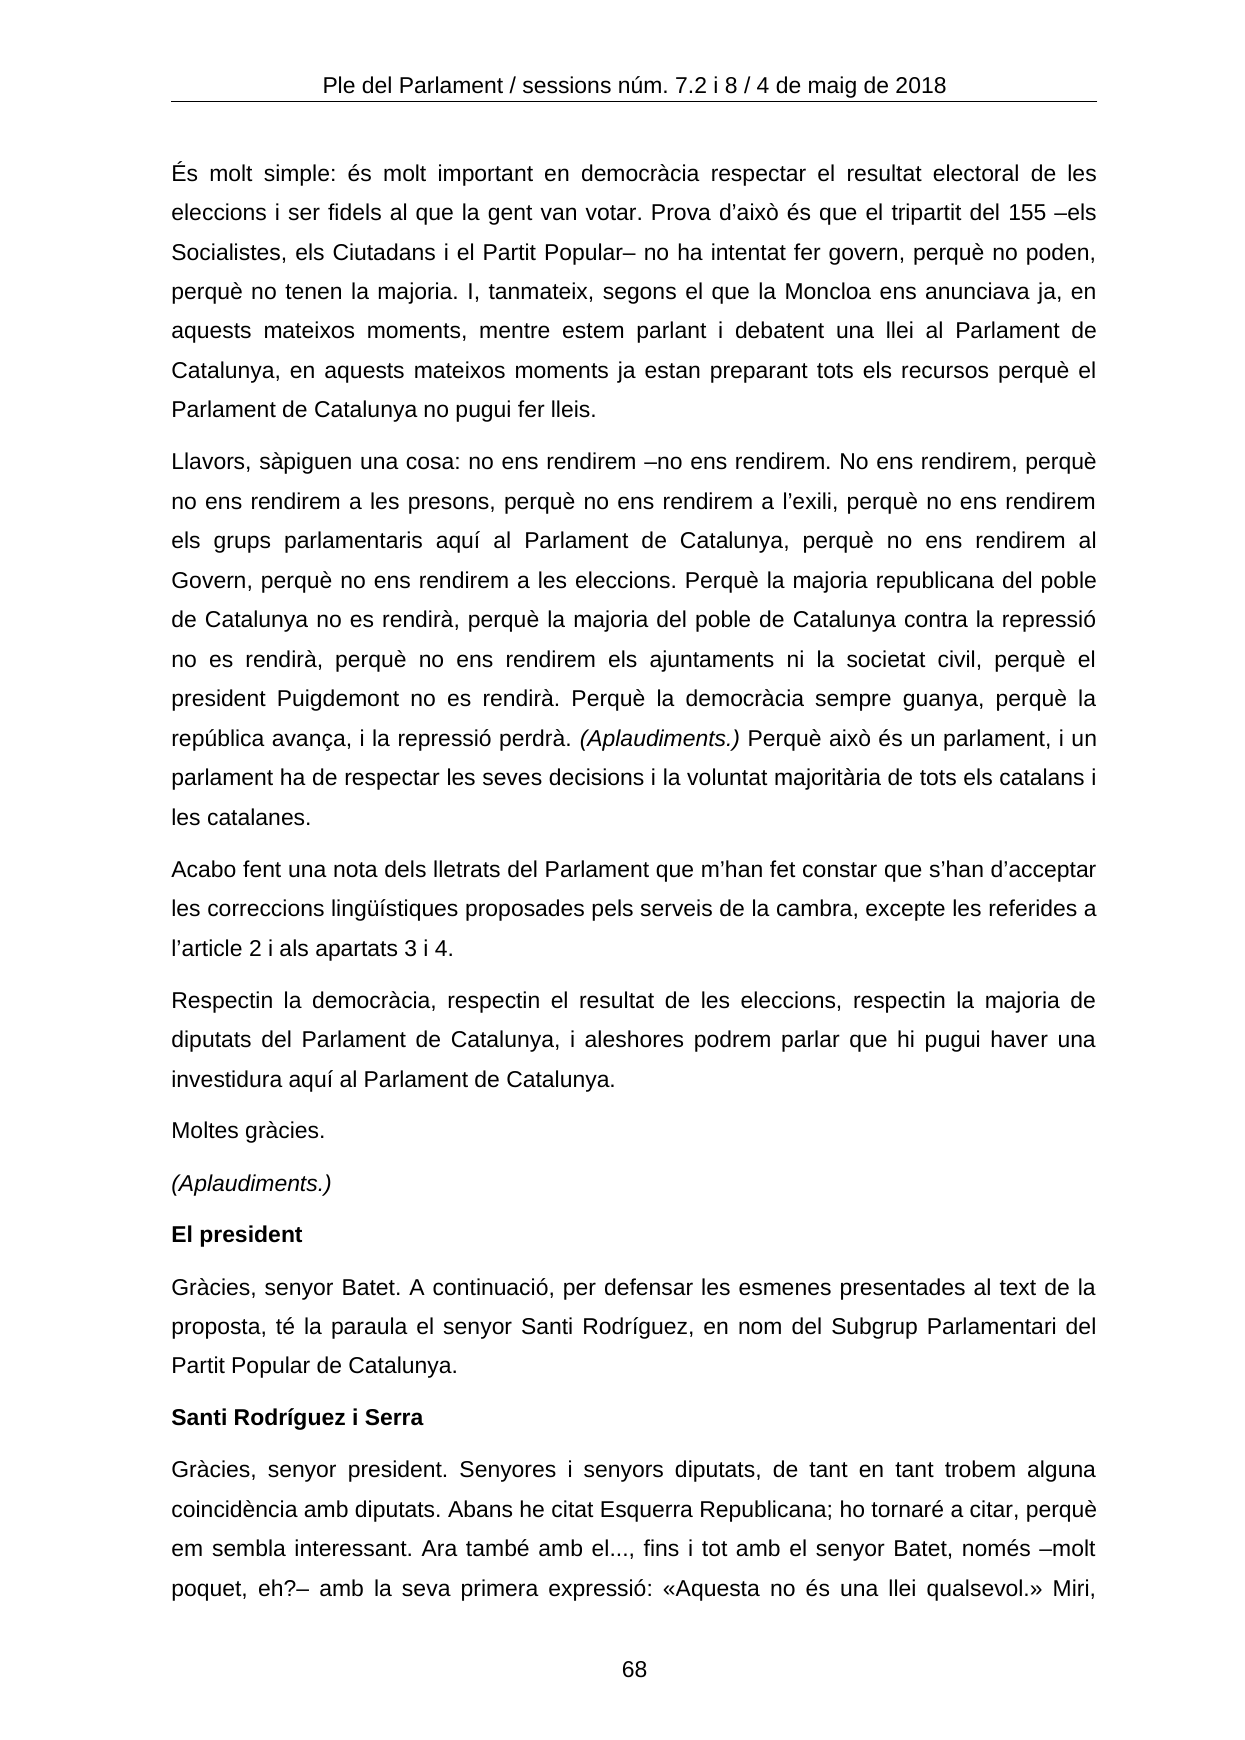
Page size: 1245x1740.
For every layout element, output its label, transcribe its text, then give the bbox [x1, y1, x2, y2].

text Gràcies, senyor Batet. A continuació, per defensar les esmenes presentades al text de la proposta, té la paraula el senyor Santi Rodríguez, en nom del Subgrup Parlamentari del Partit Popular de Catalunya. [171, 1273, 1097, 1379]
text El president [171, 1221, 1097, 1248]
text Moltes gràcies. [171, 1117, 1097, 1144]
text Llavors, sàpiguen una cosa: no ens rendirem –no ens rendirem. No ens rendirem, perquè no ens rendirem a les presons, perquè no ens rendirem a l’exili, perquè no ens rendirem els grups parlamentaris aquí al Parlament de Catalunya, perquè no ens rendirem al Govern, perquè no ens rendirem a les eleccions. Perquè la majoria republicana del poble de Catalunya no es rendirà, perquè la majoria del poble de Catalunya contra la repressió no es rendirà, perquè no ens rendirem els ajuntaments ni la societat civil, perquè el president Puigdemont no es rendirà. Perquè la democràcia sempre guanya, perquè la república avança, i la repressió perdrà. (Aplaudiments.) Perquè això és un parlament, i un parlament ha de respectar les seves decisions i la voluntat majoritària de tots els catalans i les catalanes. [171, 448, 1097, 830]
text És molt simple: és molt important en democràcia respectar el resultat electoral de les eleccions i ser fidels al que la gent van votar. Prova d’això és que el tripartit del 155 –els Socialistes, els Ciutadans i el Partit Popular– no ha intentat fer govern, perquè no poden, perquè no tenen la majoria. I, tanmateix, segons el que la Moncloa ens anunciava ja, en aquests mateixos moments, mentre estem parlant i debatent una llei al Parlament de Catalunya, en aquests mateixos moments ja estan preparant tots els recursos perquè el Parlament de Catalunya no pugui fer lleis. [171, 159, 1097, 423]
text (Aplaudiments.) [171, 1169, 1097, 1196]
text Acabo fent una nota dels lletrats del Parlament que m’han fet constar que s’han d’acceptar les correccions lingüístiques proposades pels serveis de la cambra, excepte les referides a l’article 2 i als apartats 3 i 4. [171, 856, 1097, 961]
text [171, 1456, 1097, 1601]
text Santi Rodríguez i Serra [171, 1404, 1097, 1431]
text Respectin la democràcia, respectin el resultat de les eleccions, respectin la majoria de diputats del Parlament de Catalunya, i aleshores podrem parlar que hi pugui haver una investidura aquí al Parlament de Catalunya. [171, 987, 1097, 1092]
